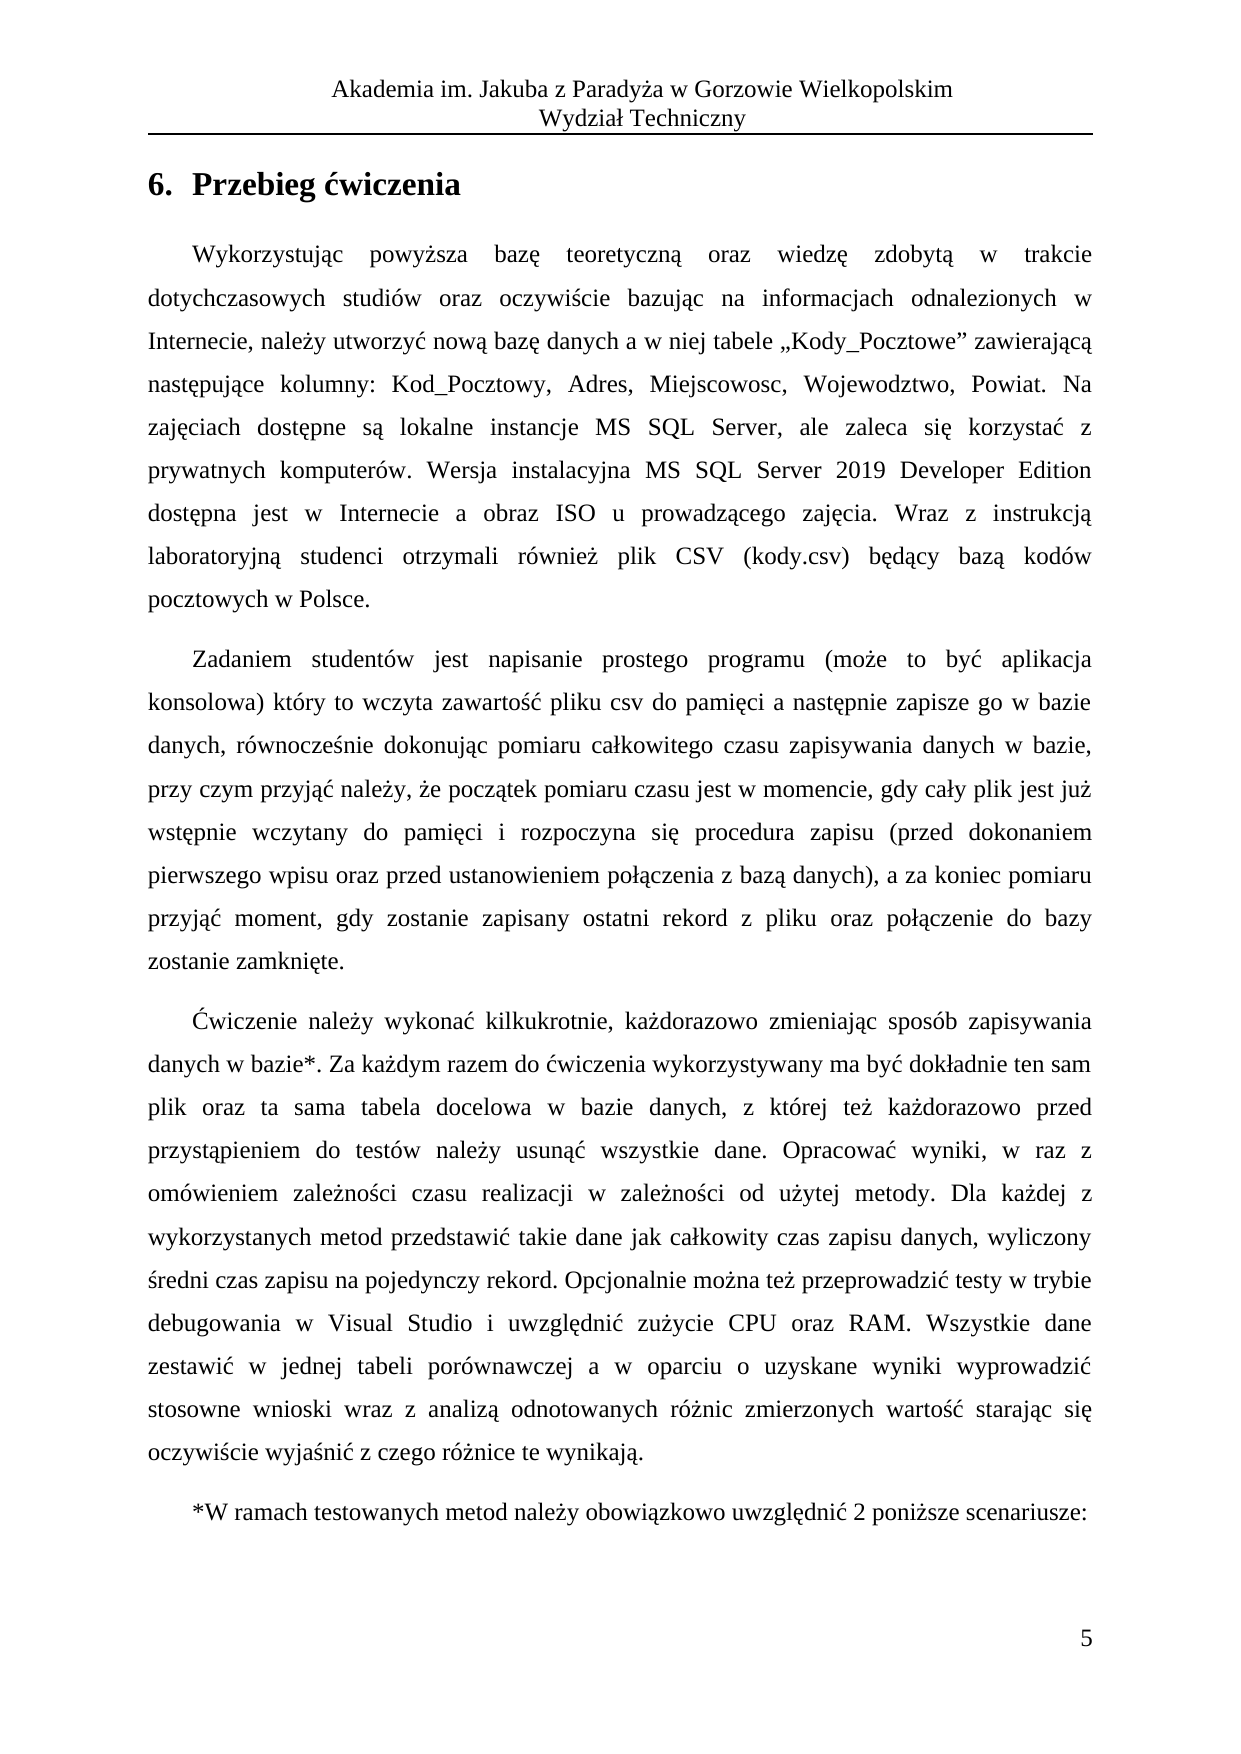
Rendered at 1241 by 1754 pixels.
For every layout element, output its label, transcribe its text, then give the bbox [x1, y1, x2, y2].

text Wykorzystując powyższa bazę teoretyczną oraz wiedzę zdobytą w trakcie dotychczasowych studiów oraz oczywiście bazując na informacjach odnalezionych w Internecie, należy utworzyć nową bazę danych a w niej tabele „Kody_Pocztowe” zawierającą następujące kolumny: Kod_Pocztowy, Adres, Miejscowosc, Wojewodztwo, Powiat. Na zajęciach dostępne są lokalne instancje MS SQL Server, ale zaleca się korzystać z prywatnych komputerów. Wersja instalacyjna MS SQL Server 2019 Developer Edition dostępna jest w Internecie a obraz ISO u prowadzącego zajęcia. Wraz z instrukcją laboratoryjną studenci otrzymali również plik CSV (kody.csv) będący bazą kodów pocztowych w Polsce. [148, 239, 1093, 613]
subtitle Przebieg ćwiczenia [148, 164, 1093, 202]
text *W ramach testowanych metod należy obowiązkowo uwzględnić 2 poniższe scenariusze: [148, 1497, 1093, 1526]
text Zadaniem studentów jest napisanie prostego programu (może to być aplikacja konsolowa) który to wczyta zawartość pliku csv do pamięci a następnie zapisze go w bazie danych, równocześnie dokonując pomiaru całkowitego czasu zapisywania danych w bazie, przy czym przyjąć należy, że początek pomiaru czasu jest w momencie, gdy cały plik jest już wstępnie wczytany do pamięci i rozpoczyna się procedura zapisu (przed dokonaniem pierwszego wpisu oraz przed ustanowieniem połączenia z bazą danych), a za koniec pomiaru przyjąć moment, gdy zostanie zapisany ostatni rekord z pliku oraz połączenie do bazy zostanie zamknięte. [148, 644, 1093, 975]
text Ćwiczenie należy wykonać kilkukrotnie, każdorazowo zmieniając sposób zapisywania danych w bazie*. Za każdym razem do ćwiczenia wykorzystywany ma być dokładnie ten sam plik oraz ta sama tabela docelowa w bazie danych, z której też każdorazowo przed przystąpieniem do testów należy usunąć wszystkie dane. Opracować wyniki, w raz z omówieniem zależności czasu realizacji w zależności od użytej metody. Dla każdej z wykorzystanych metod przedstawić takie dane jak całkowity czas zapisu danych, wyliczony średni czas zapisu na pojedynczy rekord. Opcjonalnie można też przeprowadzić testy w trybie debugowania w Visual Studio i uwzględnić zużycie CPU oraz RAM. Wszystkie dane zestawić w jednej tabeli porównawczej a w oparciu o uzyskane wyniki wyprowadzić stosowne wnioski wraz z analizą odnotowanych różnic zmierzonych wartość starając się oczywiście wyjaśnić z czego różnice te wynikają. [148, 1006, 1093, 1466]
